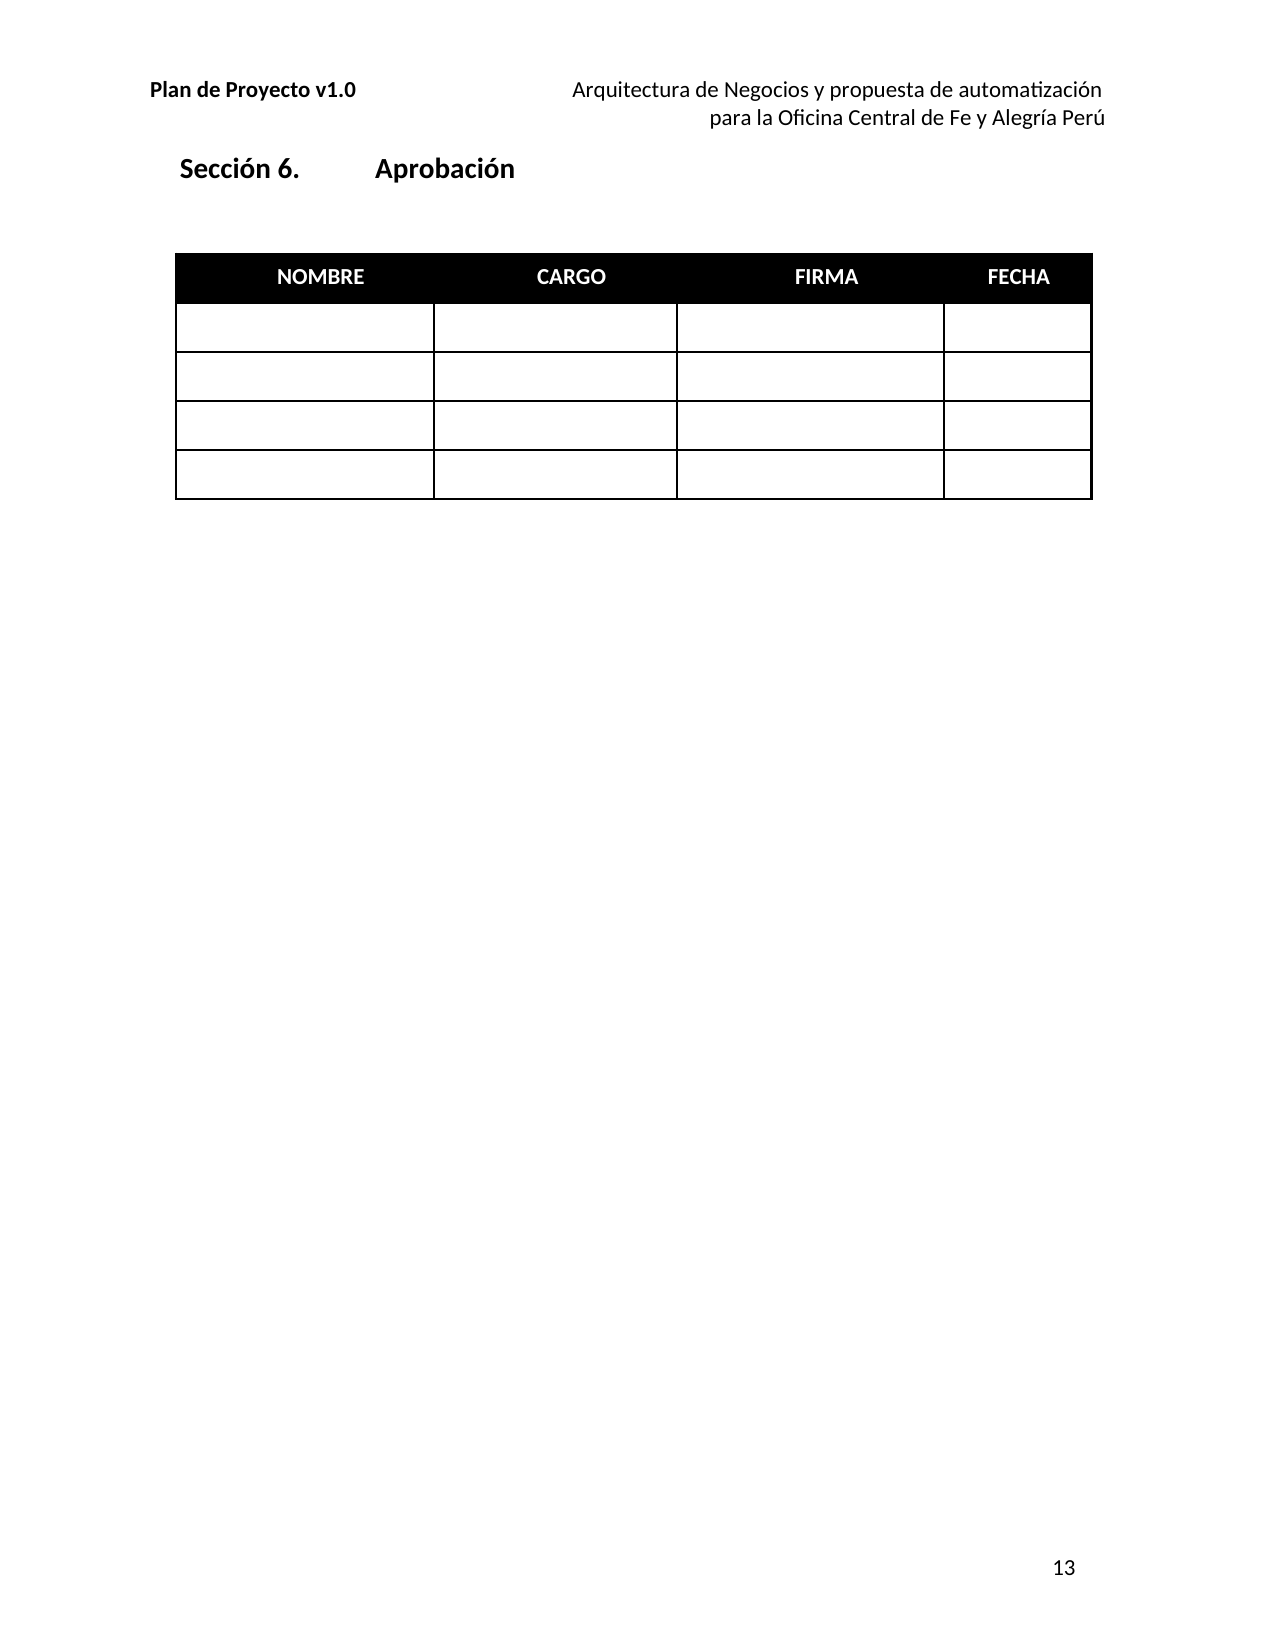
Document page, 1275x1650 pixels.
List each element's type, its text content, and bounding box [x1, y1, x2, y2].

table_cell [945, 402, 1090, 448]
table_cell [435, 304, 676, 351]
table_cell [177, 451, 433, 497]
table_cell [678, 402, 943, 448]
table_header NOMBRE [177, 255, 433, 302]
table_cell [435, 402, 676, 448]
table_header FIRMA [678, 255, 943, 302]
table_cell [678, 353, 943, 399]
table_cell [945, 304, 1090, 351]
table_cell [678, 304, 943, 351]
table_cell [177, 402, 433, 448]
subtitle Sección 6. Aprobación [179, 150, 1124, 186]
table_cell [435, 451, 676, 497]
table_cell [945, 353, 1090, 399]
table_header FECHA [945, 255, 1090, 302]
table_cell [945, 451, 1090, 497]
table_cell [678, 451, 943, 497]
table_cell [435, 353, 676, 399]
table_header CARGO [435, 255, 676, 302]
table_cell [177, 353, 433, 399]
table_cell [177, 304, 433, 351]
